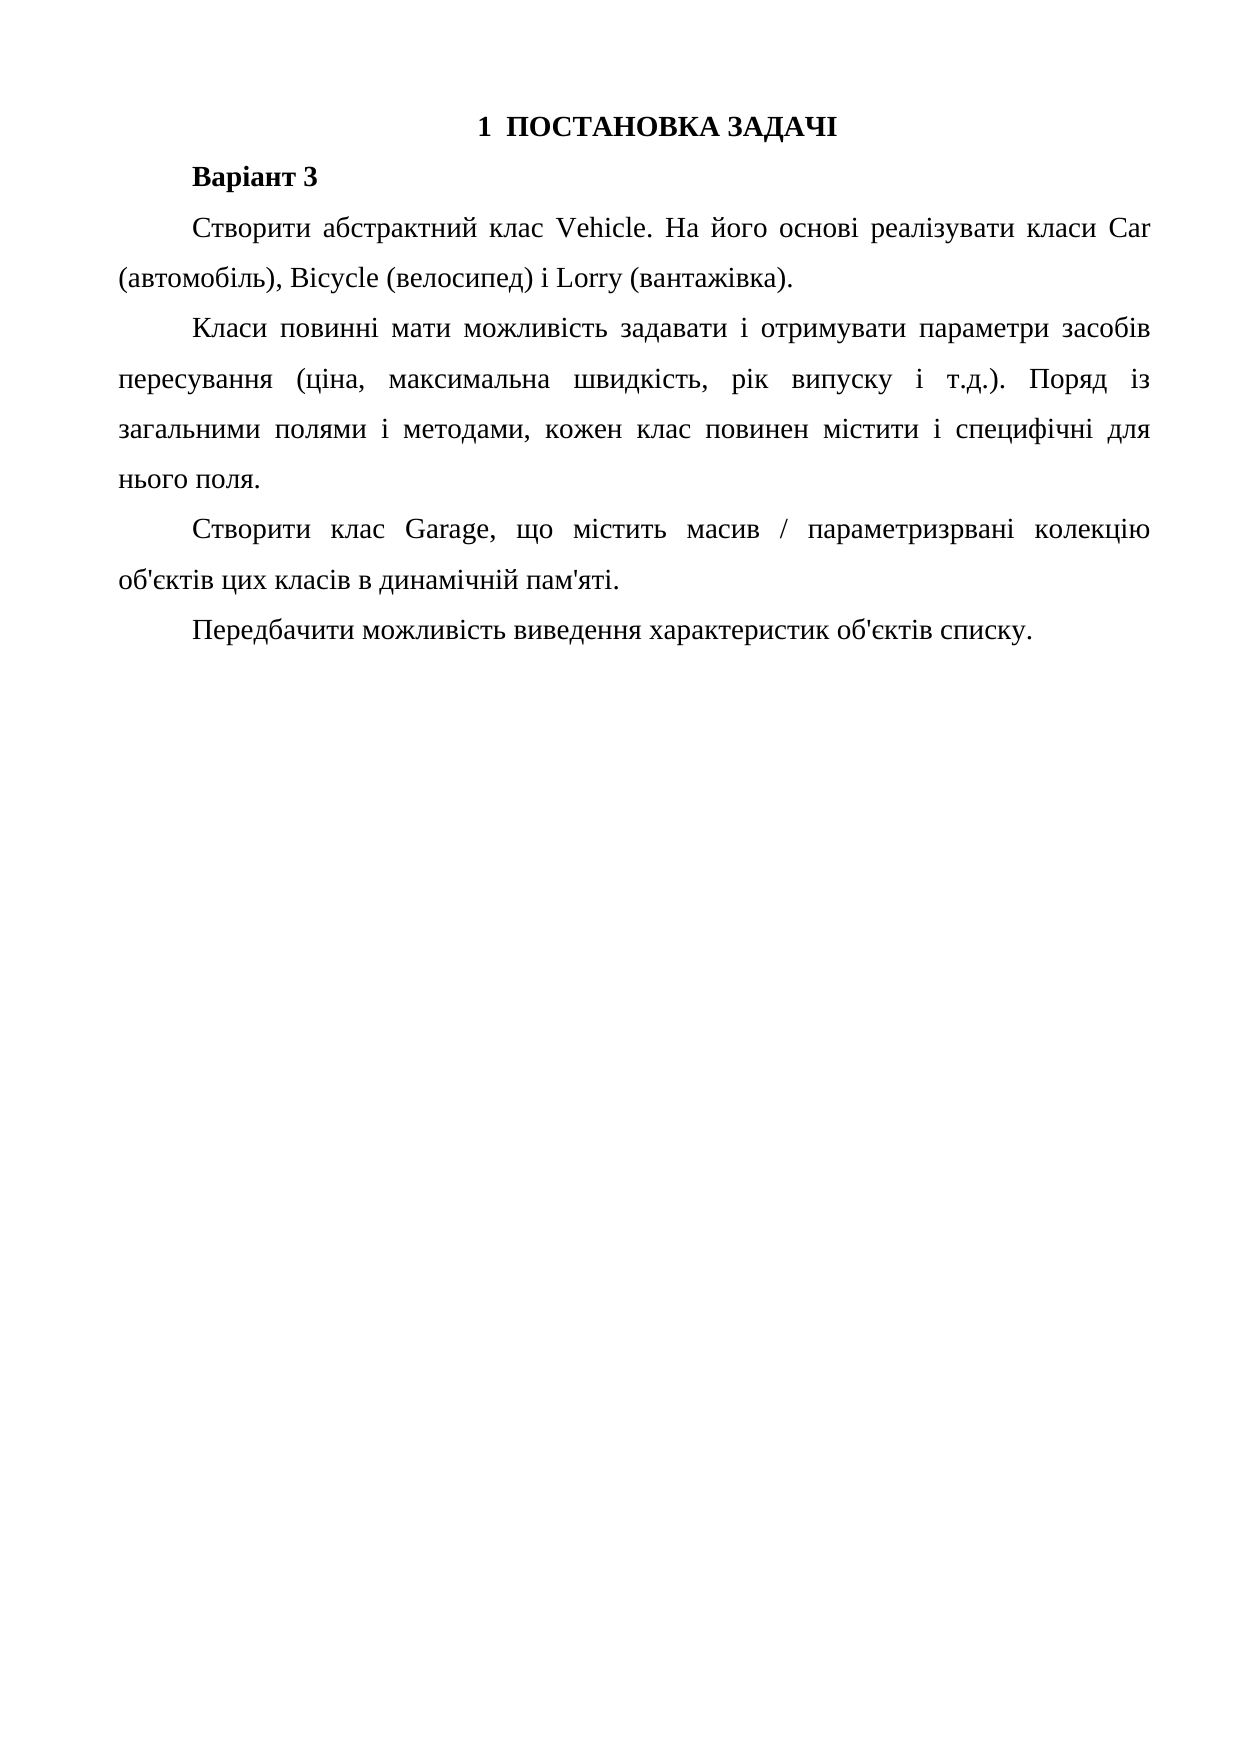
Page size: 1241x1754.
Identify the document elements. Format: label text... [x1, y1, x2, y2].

subtitle Постановка задачі [163, 109, 1152, 143]
text Створити абстрактний клас Vehicle. На його основі реалізувати класи Car (автомобіль), Bicycle (велосипед) і Lorry (вантажівка). [118, 210, 1152, 294]
text Створити клас Garage, що містить масив / параметризрвані колекцію об'єктів цих класів в динамічній пам'яті. [118, 512, 1152, 596]
text Варіант 3 [118, 159, 1152, 193]
text Передбачити можливість виведення характеристик об'єктів списку. [118, 612, 1152, 646]
text Класи повинні мати можливість задавати і отримувати параметри засобів пересування (ціна, максимальна швидкість, рік випуску і т.д.). Поряд із загальними полями і методами, кожен клас повинен містити і специфічні для нього поля. [118, 310, 1152, 495]
